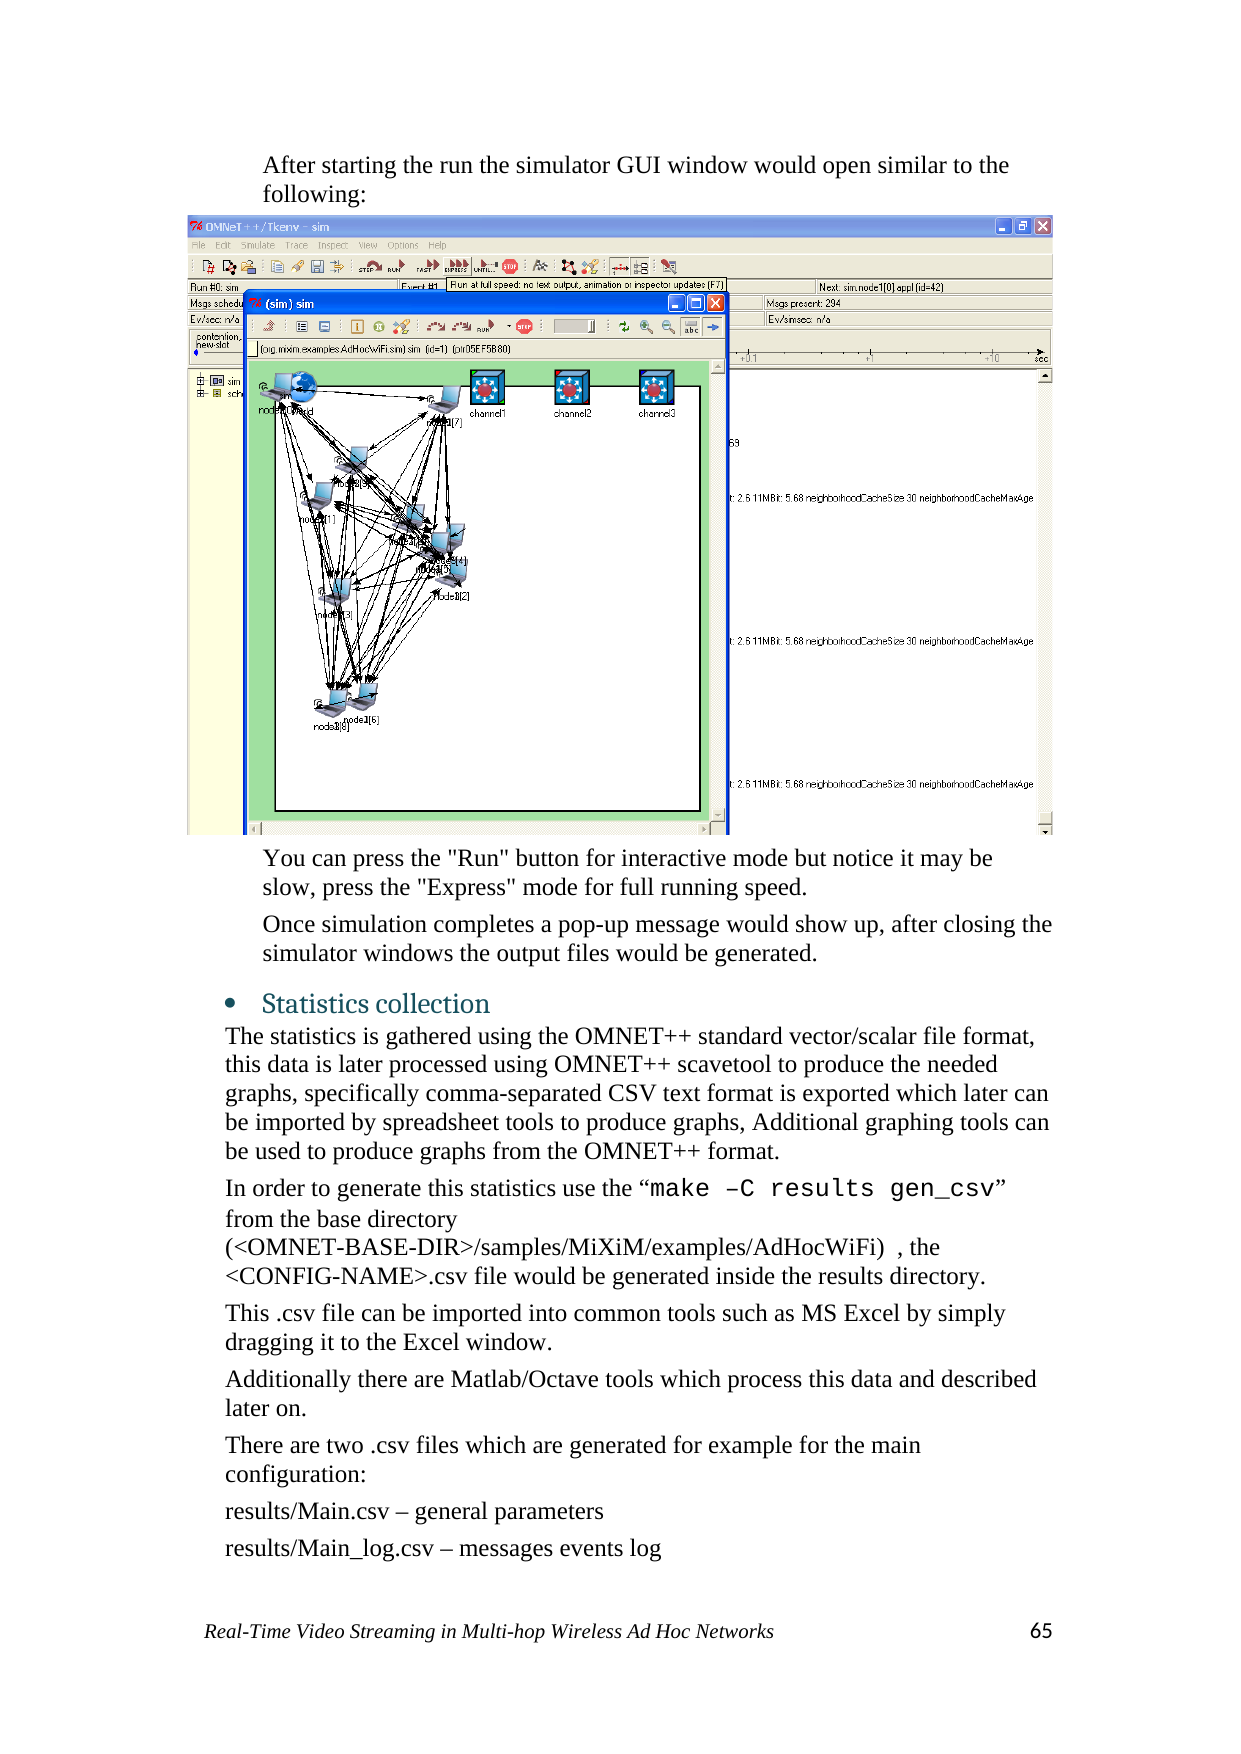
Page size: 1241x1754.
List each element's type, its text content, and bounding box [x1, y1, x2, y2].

text You can press the "Run" button for interactive mode but notice it may be slow, press the "Express" mode for full running speed. [262, 843, 1053, 901]
text There are two .csv files which are generated for example for the main configuration: [225, 1430, 1053, 1487]
text In order to generate this statistics use the “make –C results gen_csv” from the base directory (<OMNET-BASE-DIR>/samples/MiXiM/examples/AdHocWiFi) , the <CONFIG-NAME>.csv file would be generated inside the results directory. [225, 1173, 1053, 1290]
text Additionally there are Matlab/Octave tools which process this data and described later on. [225, 1364, 1053, 1422]
subtitle Statistics collection [225, 987, 1053, 1021]
text results/Main.csv – general parameters [225, 1496, 1053, 1524]
picture [187, 215, 1053, 835]
text The statistics is gathered using the OMNET++ standard vector/scalar file format, this data is later processed using OMNET++ scavetool to produce the needed graphs, specifically comma-separated CSV text format is exported which later can be imported by spreadsheet tools to produce graphs, Additional graphing tools can be used to produce graphs from the OMNET++ format. [225, 1021, 1053, 1164]
text results/Main_log.csv – messages events log [225, 1533, 1053, 1562]
text Once simulation completes a pop-up message would show up, after closing the simulator windows the output files would be generated. [262, 909, 1053, 966]
text This .csv file can be imported into common tools such as MS Excel by simply dragging it to the Excel window. [225, 1298, 1053, 1356]
text After starting the run the simulator GUI window would open similar to the following: [262, 150, 1053, 207]
